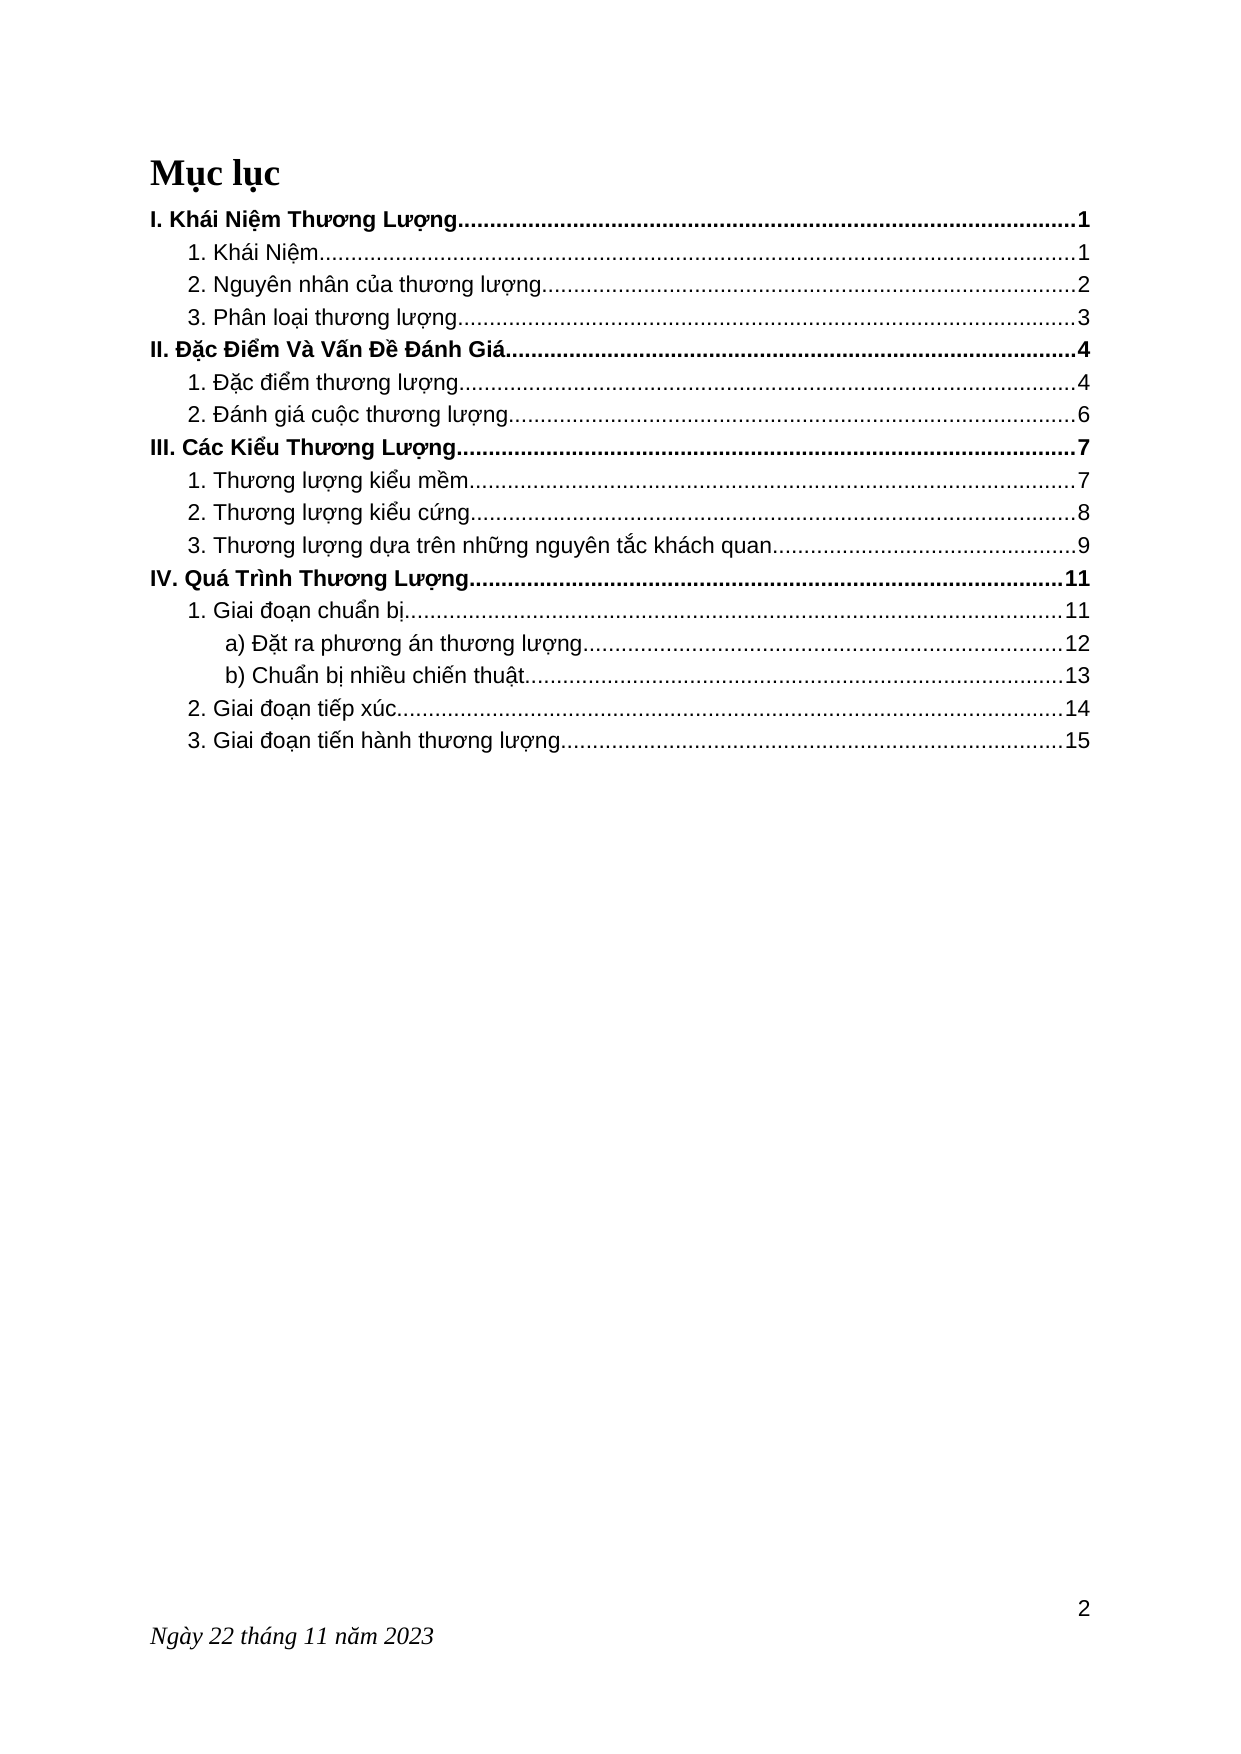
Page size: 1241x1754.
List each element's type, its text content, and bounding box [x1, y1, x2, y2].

text Mục lục [150, 150, 1090, 193]
